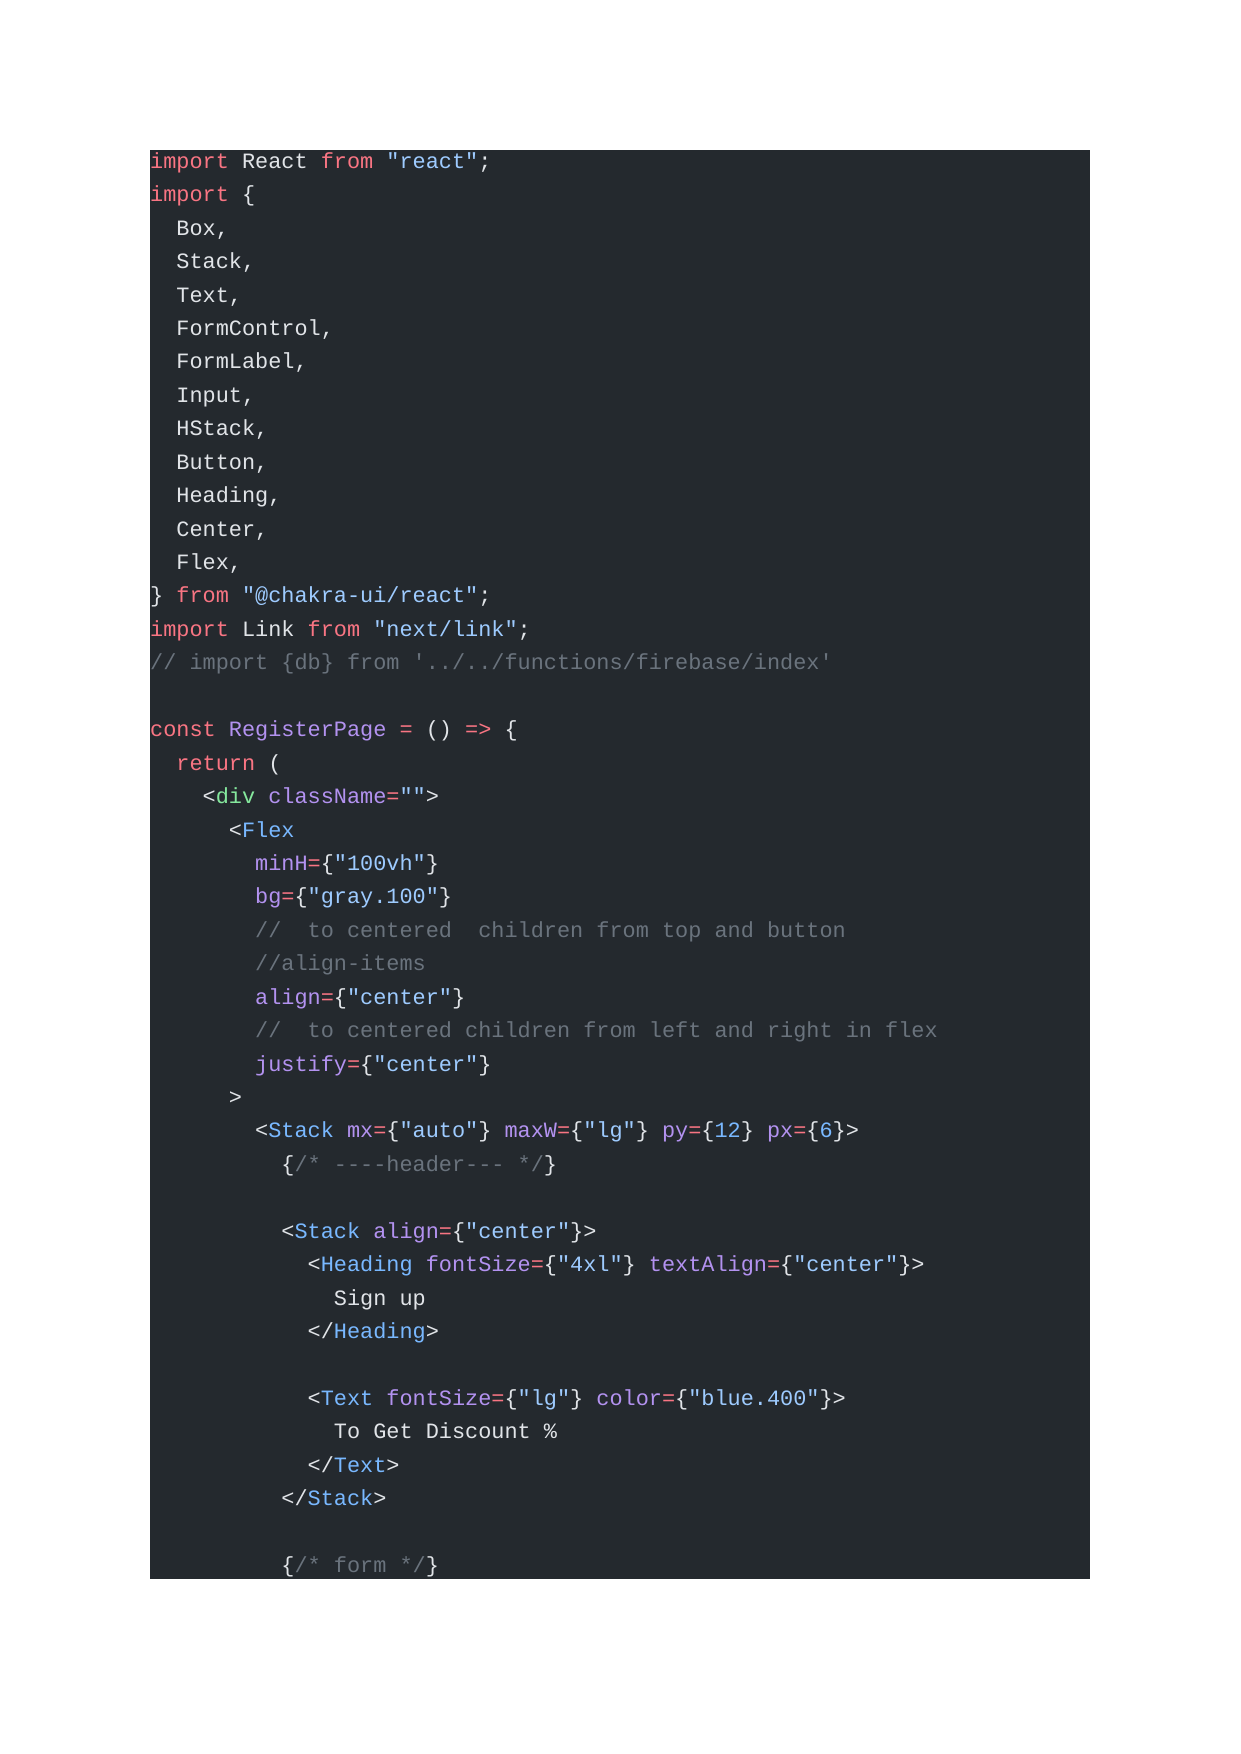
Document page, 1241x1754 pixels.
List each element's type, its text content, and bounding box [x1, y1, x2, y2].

text </Stack> [150, 1487, 1090, 1512]
text <div className=""> [150, 785, 1090, 810]
text FormLabel, [150, 351, 1090, 375]
text {/* ----header--- */} [150, 1153, 1090, 1178]
text import React from "react"; [150, 150, 1090, 175]
text minH={"100vh"} [150, 852, 1090, 877]
text FormControl, [150, 317, 1090, 342]
text Box, [150, 217, 1090, 242]
text import { [150, 183, 1090, 208]
text Text, [150, 284, 1090, 308]
text </Text> [150, 1454, 1090, 1479]
text import Link from "next/link"; [150, 618, 1090, 643]
text Button, [150, 451, 1090, 476]
text return ( [150, 752, 1090, 777]
text HStack, [150, 417, 1090, 442]
text Flex, [150, 551, 1090, 576]
text //align-items [150, 952, 1090, 977]
text To Get Discount % [150, 1421, 1090, 1445]
text Heading, [150, 484, 1090, 509]
text {/* form */} [150, 1554, 1090, 1579]
text // import {db} from '../../functions/firebase/index' [150, 652, 1090, 676]
text const RegisterPage = () => { [150, 718, 1090, 743]
text Center, [150, 518, 1090, 543]
text // to centered children from top and button [150, 919, 1090, 944]
text } from "@chakra-ui/react"; [150, 585, 1090, 609]
text <Flex [150, 819, 1090, 843]
text bg={"gray.100"} [150, 886, 1090, 910]
text align={"center"} [150, 986, 1090, 1011]
text justify={"center"} [150, 1053, 1090, 1078]
text Stack, [150, 250, 1090, 275]
text Input, [150, 384, 1090, 409]
text > [150, 1086, 1090, 1111]
text // to centered children from left and right in flex [150, 1019, 1090, 1044]
text </Heading> [150, 1320, 1090, 1345]
text Sign up [150, 1287, 1090, 1312]
text <Stack mx={"auto"} maxW={"lg"} py={12} px={6}> [150, 1120, 1090, 1144]
text <Heading fontSize={"4xl"} textAlign={"center"}> [150, 1253, 1090, 1278]
text <Stack align={"center"}> [150, 1220, 1090, 1245]
text <Text fontSize={"lg"} color={"blue.400"}> [150, 1387, 1090, 1412]
